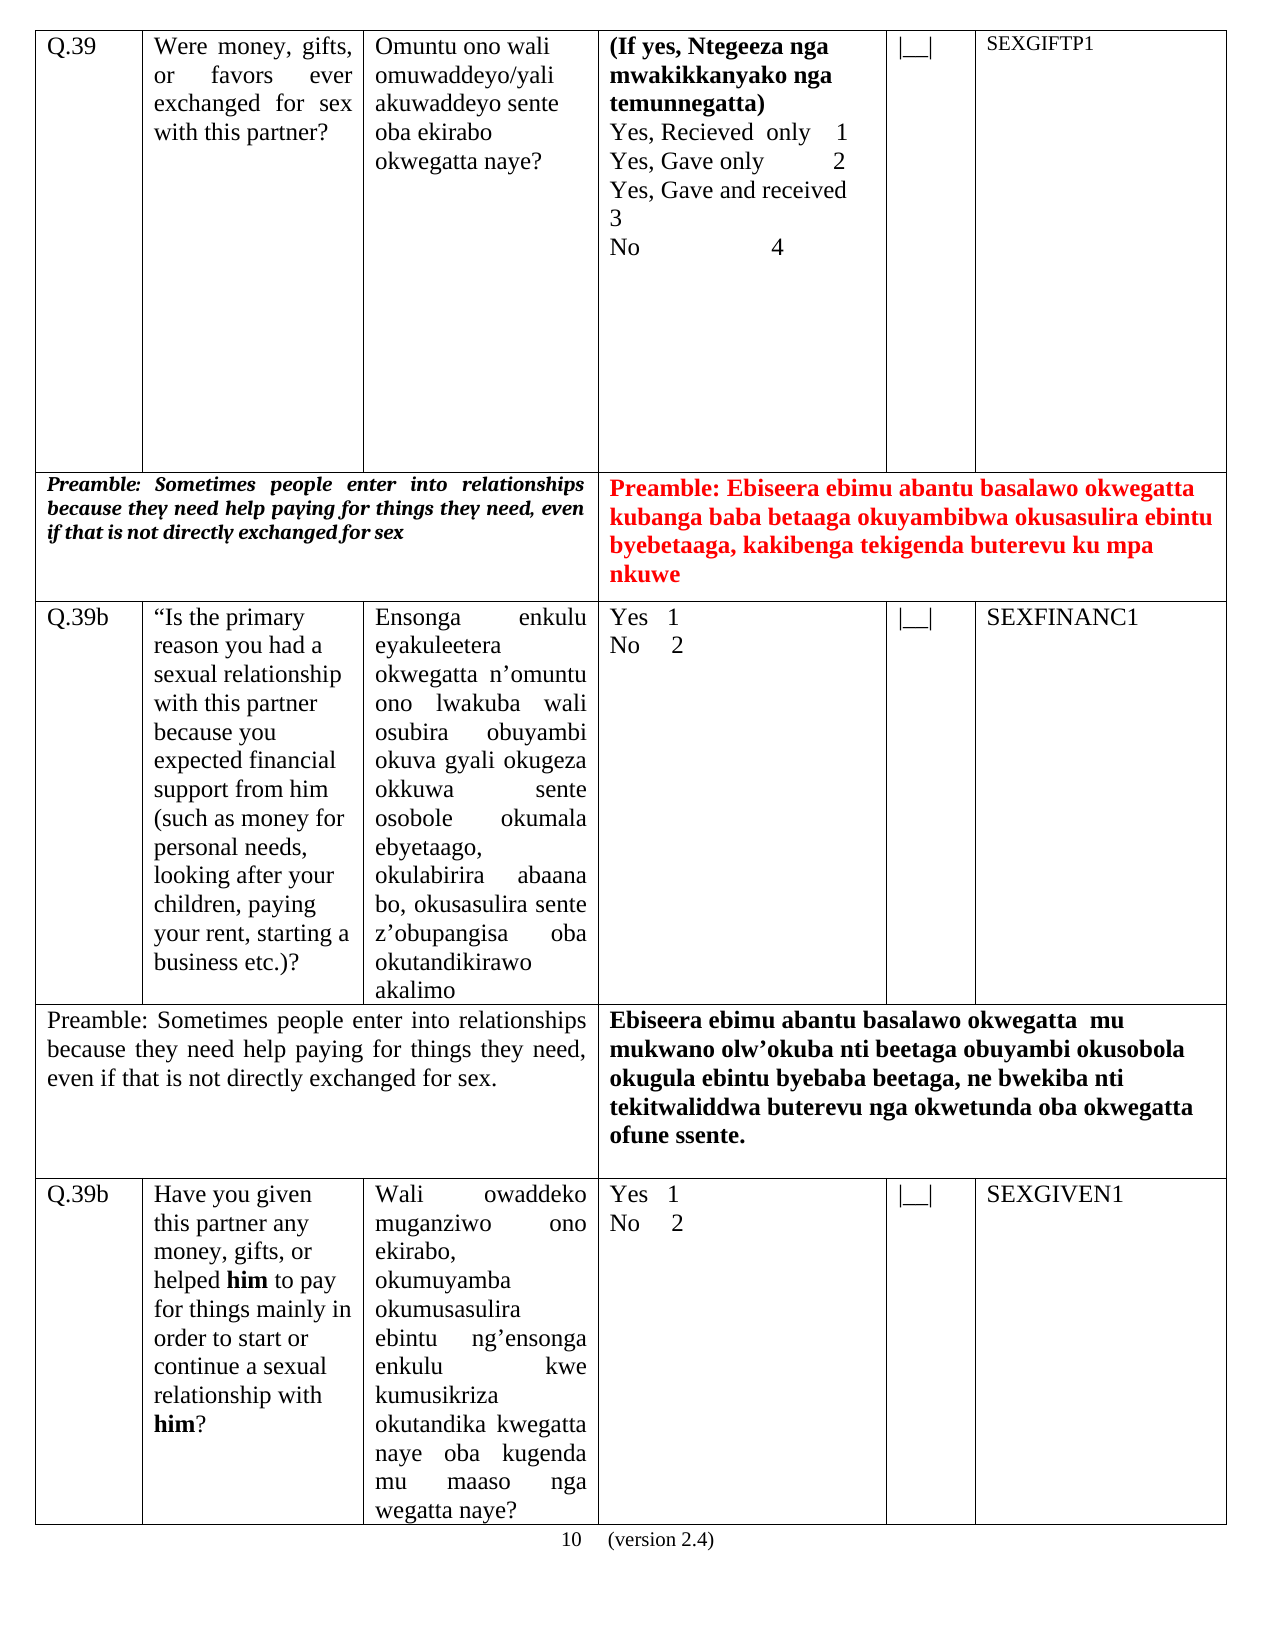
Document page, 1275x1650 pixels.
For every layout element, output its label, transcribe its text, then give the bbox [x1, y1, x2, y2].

table_cell Preamble: Sometimes people enter into relationships because they need help paying for things they need, even if that is not directly exchanged for sex. [36, 1005, 598, 1178]
table_cell Q.39b [36, 602, 142, 1004]
table_cell |__| [887, 31, 975, 472]
table_cell Yes 1 No 2 [599, 602, 886, 1004]
table_cell Q.39b [36, 1179, 142, 1524]
table_cell Omuntu ono wali omuwaddeyo/yali akuwaddeyo sente oba ekirabo okwegatta naye? [364, 31, 598, 472]
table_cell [143, 1179, 363, 1524]
table_cell Ensonga enkulu eyakuleetera okwegatta n’omuntu ono lwakuba wali osubira obuyambi okuva gyali okugeza okkuwa sente osobole okumala ebyetaago, okulabirira abaana bo, okusasulira sente z’obupangisa oba okutandikirawo akalimo [364, 602, 598, 1004]
table_cell |__| [887, 1179, 975, 1524]
table_cell (If yes, Ntegeeza nga mwakikkanyako nga temunnegatta) Yes, Recieved only 1 Yes, Gave only 2 Yes, Gave and received 3 No 4 [599, 31, 886, 472]
table_cell SEXGIVEN1 [976, 1179, 1226, 1524]
table_cell Ebiseera ebimu abantu basalawo okwegatta mu mukwano olw’okuba nti beetaga obuyambi okusobola okugula ebintu byebaba beetaga, ne bwekiba nti tekitwaliddwa buterevu nga okwetunda oba okwegatta ofune ssente. [599, 1005, 1226, 1178]
table_cell Preamble: Sometimes people enter into relationships because they need help paying for things they need, even if that is not directly exchanged for sex [36, 473, 598, 601]
table_cell Yes 1 No 2 [599, 1179, 886, 1524]
table_cell Preamble: Ebiseera ebimu abantu basalawo okwegatta kubanga baba betaaga okuyambibwa okusasulira ebintu byebetaaga, kakibenga tekigenda buterevu ku mpa nkuwe [599, 473, 1226, 601]
table_cell Were money, gifts, or favors ever exchanged for sex with this partner? [143, 31, 363, 472]
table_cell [364, 1179, 598, 1524]
table_cell “Is the primary reason you had a sexual relationship with this partner because you expected financial support from him (such as money for personal needs, looking after your children, paying your rent, starting a business etc.)? [143, 602, 363, 1004]
table_cell SEXGIFTP1 [976, 31, 1226, 472]
table_cell [36, 31, 142, 472]
table_cell |__| [887, 602, 975, 1004]
table_cell SEXFINANC1 [976, 602, 1226, 1004]
